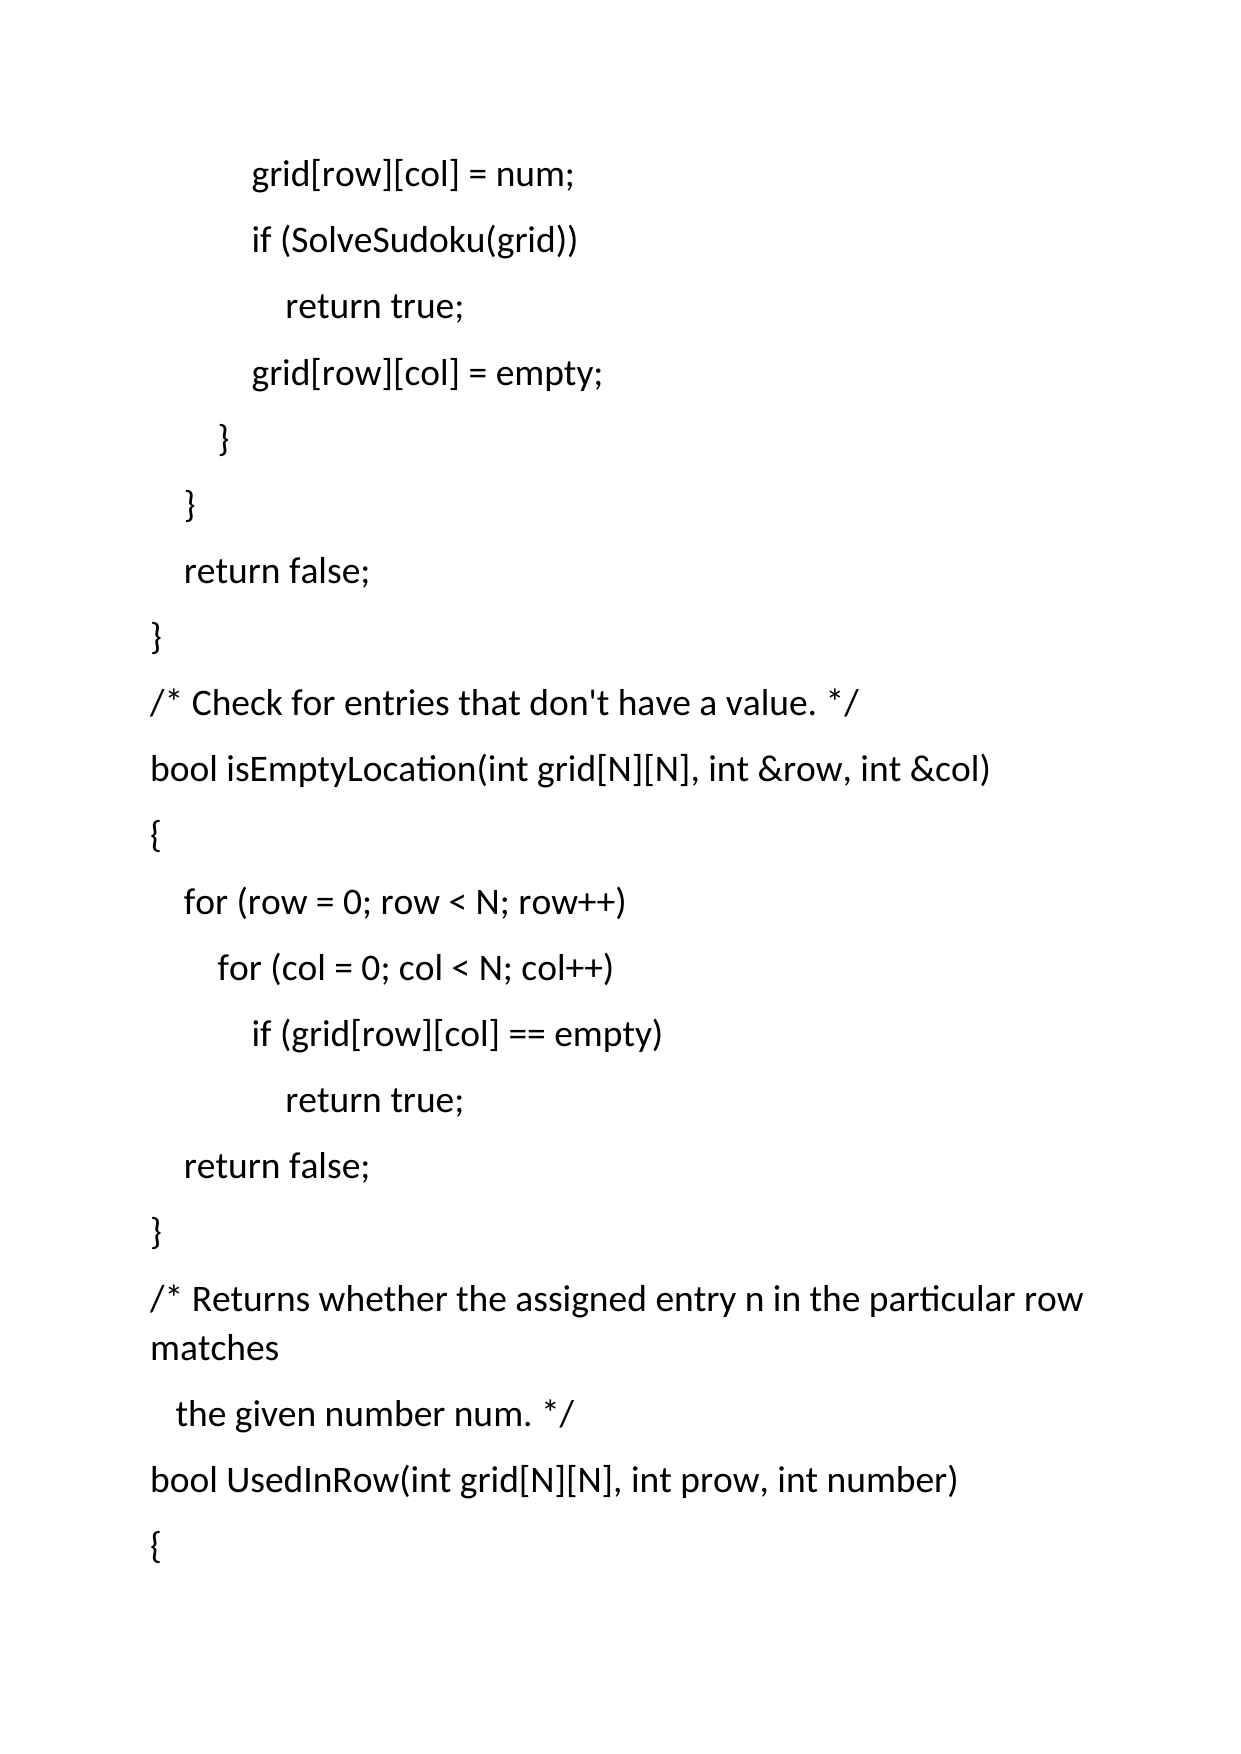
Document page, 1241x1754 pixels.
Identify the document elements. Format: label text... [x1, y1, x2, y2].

text for (row = 0; row < N; row++) [150, 878, 1090, 923]
text } [150, 1208, 1090, 1254]
text } [150, 613, 1090, 659]
text return true; [150, 1076, 1090, 1122]
text return false; [150, 547, 1090, 593]
text } [150, 414, 1090, 460]
text /* Check for entries that don't have a value. */ [150, 679, 1090, 725]
text grid[row][col] = num; [150, 150, 1090, 196]
text the given number num. */ [150, 1390, 1090, 1436]
text /* Returns whether the assigned entry n in the particular row matches [150, 1274, 1090, 1370]
text return true; [150, 282, 1090, 328]
text for (col = 0; col < N; col++) [150, 944, 1090, 989]
text bool UsedInRow(int grid[N][N], int prow, int number) [150, 1456, 1090, 1502]
text } [150, 481, 1090, 527]
text if (SolveSudoku(grid)) [150, 216, 1090, 262]
text bool isEmptyLocation(int grid[N][N], int &row, int &col) [150, 745, 1090, 791]
text if (grid[row][col] == empty) [150, 1010, 1090, 1056]
text return false; [150, 1142, 1090, 1188]
text { [150, 811, 1090, 857]
text grid[row][col] = empty; [150, 348, 1090, 394]
text { [150, 1522, 1090, 1568]
